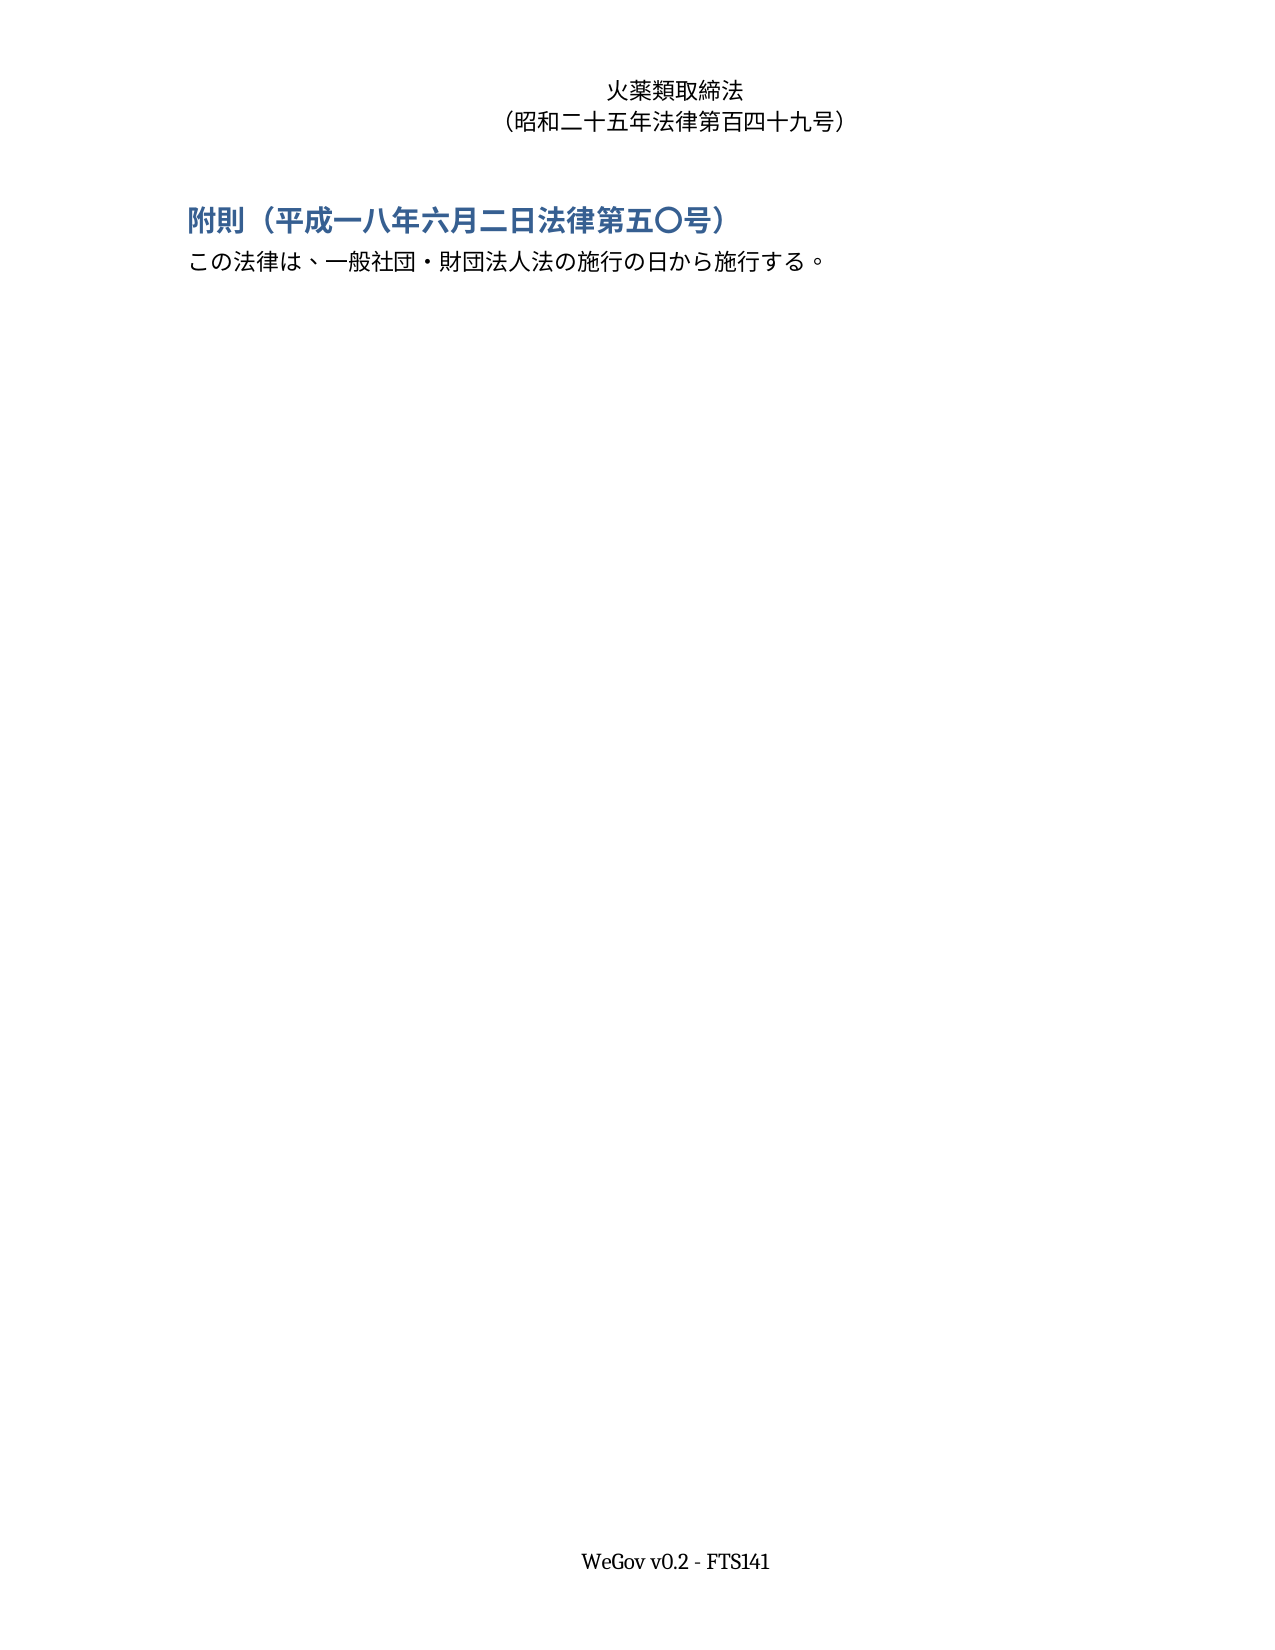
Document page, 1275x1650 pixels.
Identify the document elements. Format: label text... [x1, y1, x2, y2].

subtitle 附則（平成一八年六月二日法律第五〇号） [187, 200, 1087, 240]
text この法律は、一般社団・財団法人法の施行の日から施行する。 [187, 246, 1087, 277]
